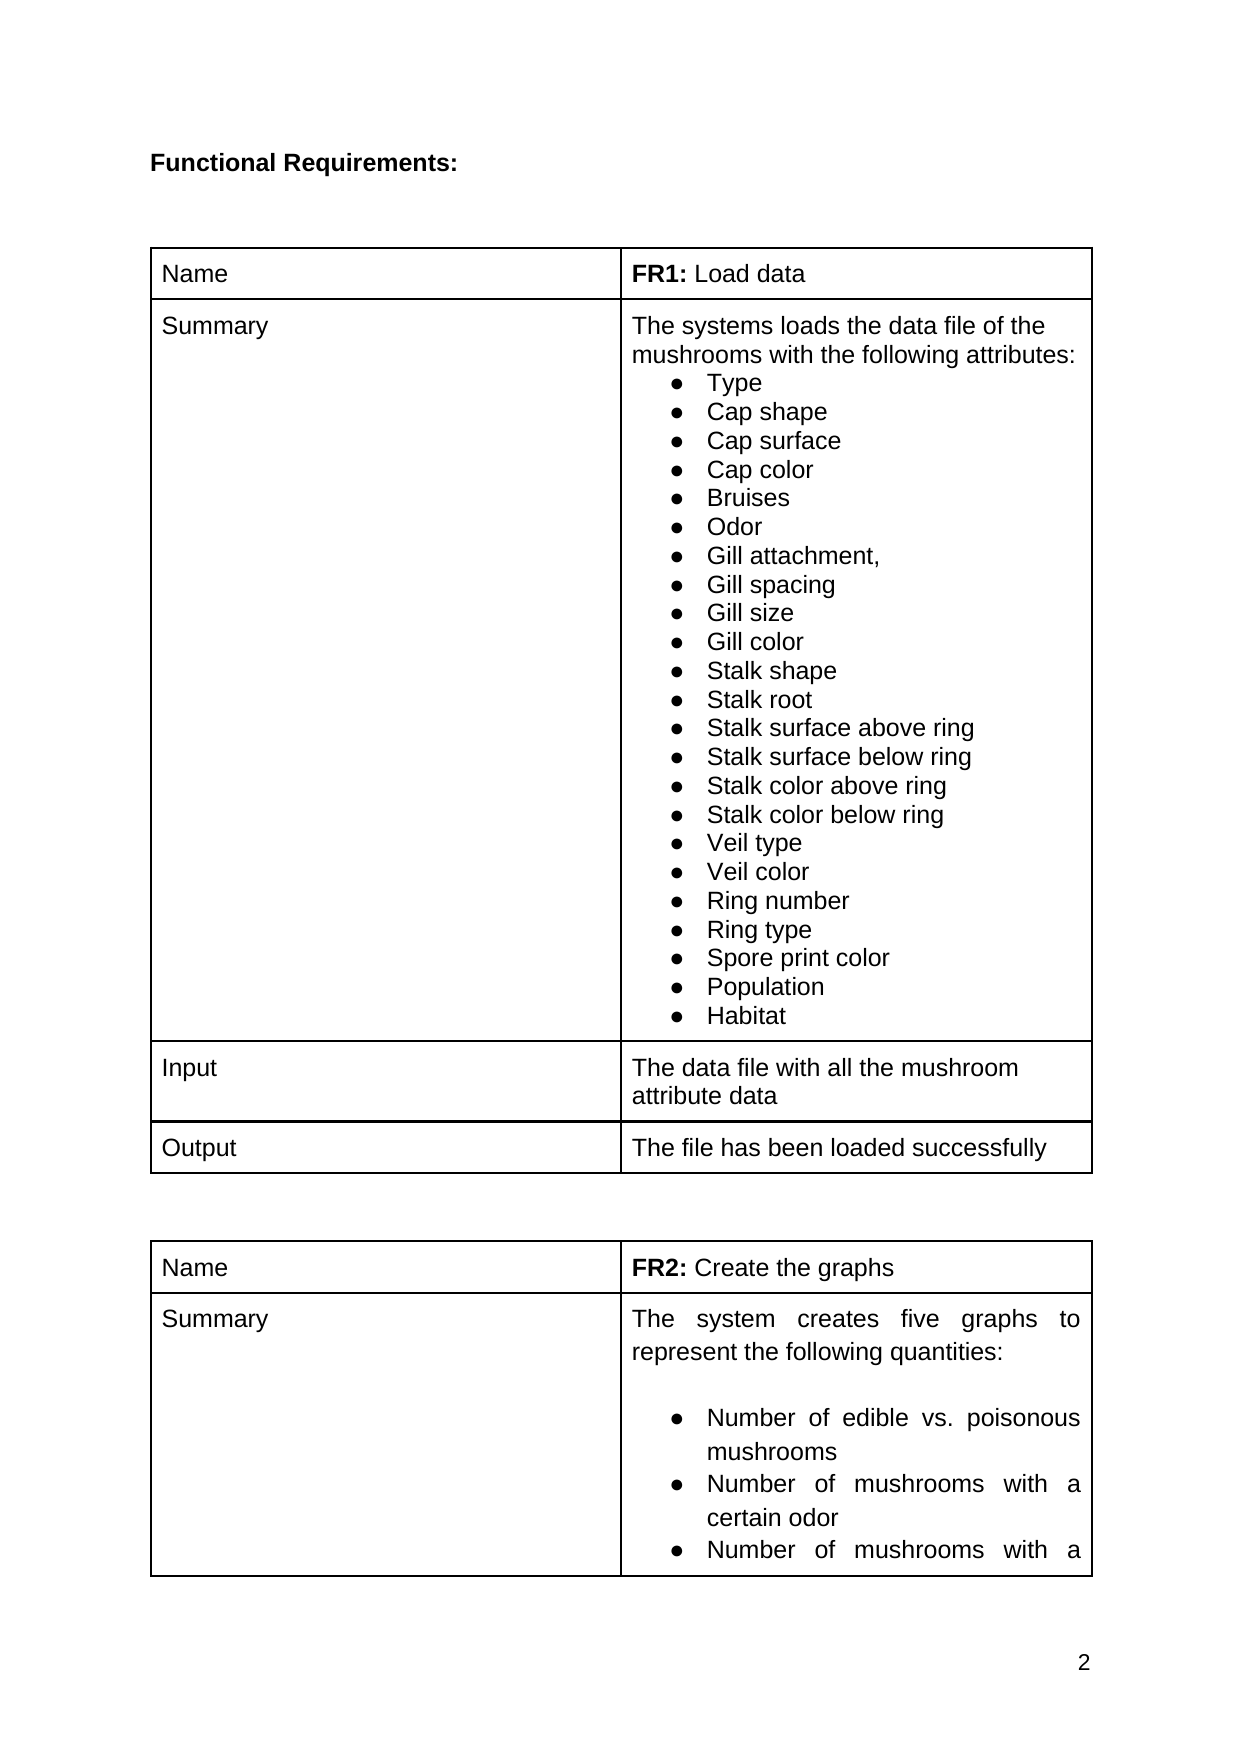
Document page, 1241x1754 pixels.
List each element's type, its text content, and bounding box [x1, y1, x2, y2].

table_header Name [152, 249, 620, 298]
table_cell Output [152, 1123, 620, 1172]
table_header Name [152, 1242, 620, 1292]
table_cell Summary [152, 300, 620, 1040]
table_cell The file has been loaded successfully [622, 1123, 1091, 1172]
table_header FR2: Create the graphs [622, 1242, 1091, 1292]
table_header FR1: Load data [622, 249, 1091, 298]
table_cell Summary [152, 1294, 620, 1575]
table_cell The data file with all the mushroom attribute data [622, 1042, 1091, 1120]
text Functional Requirements: [150, 148, 1090, 176]
table_cell The systems loads the data file of the mushrooms with the following attributes: Type Cap shape Cap surface Cap color Bruises Odor Gill attachment, Gill spacing Gill size Gill color Stalk shape Stalk root Stalk surface above ring Stalk surface below ring Stalk color above ring Stalk color below ring Veil type Veil color Ring number Ring type Spore print color Population Habitat [622, 300, 1091, 1040]
table_cell Input [152, 1042, 620, 1120]
